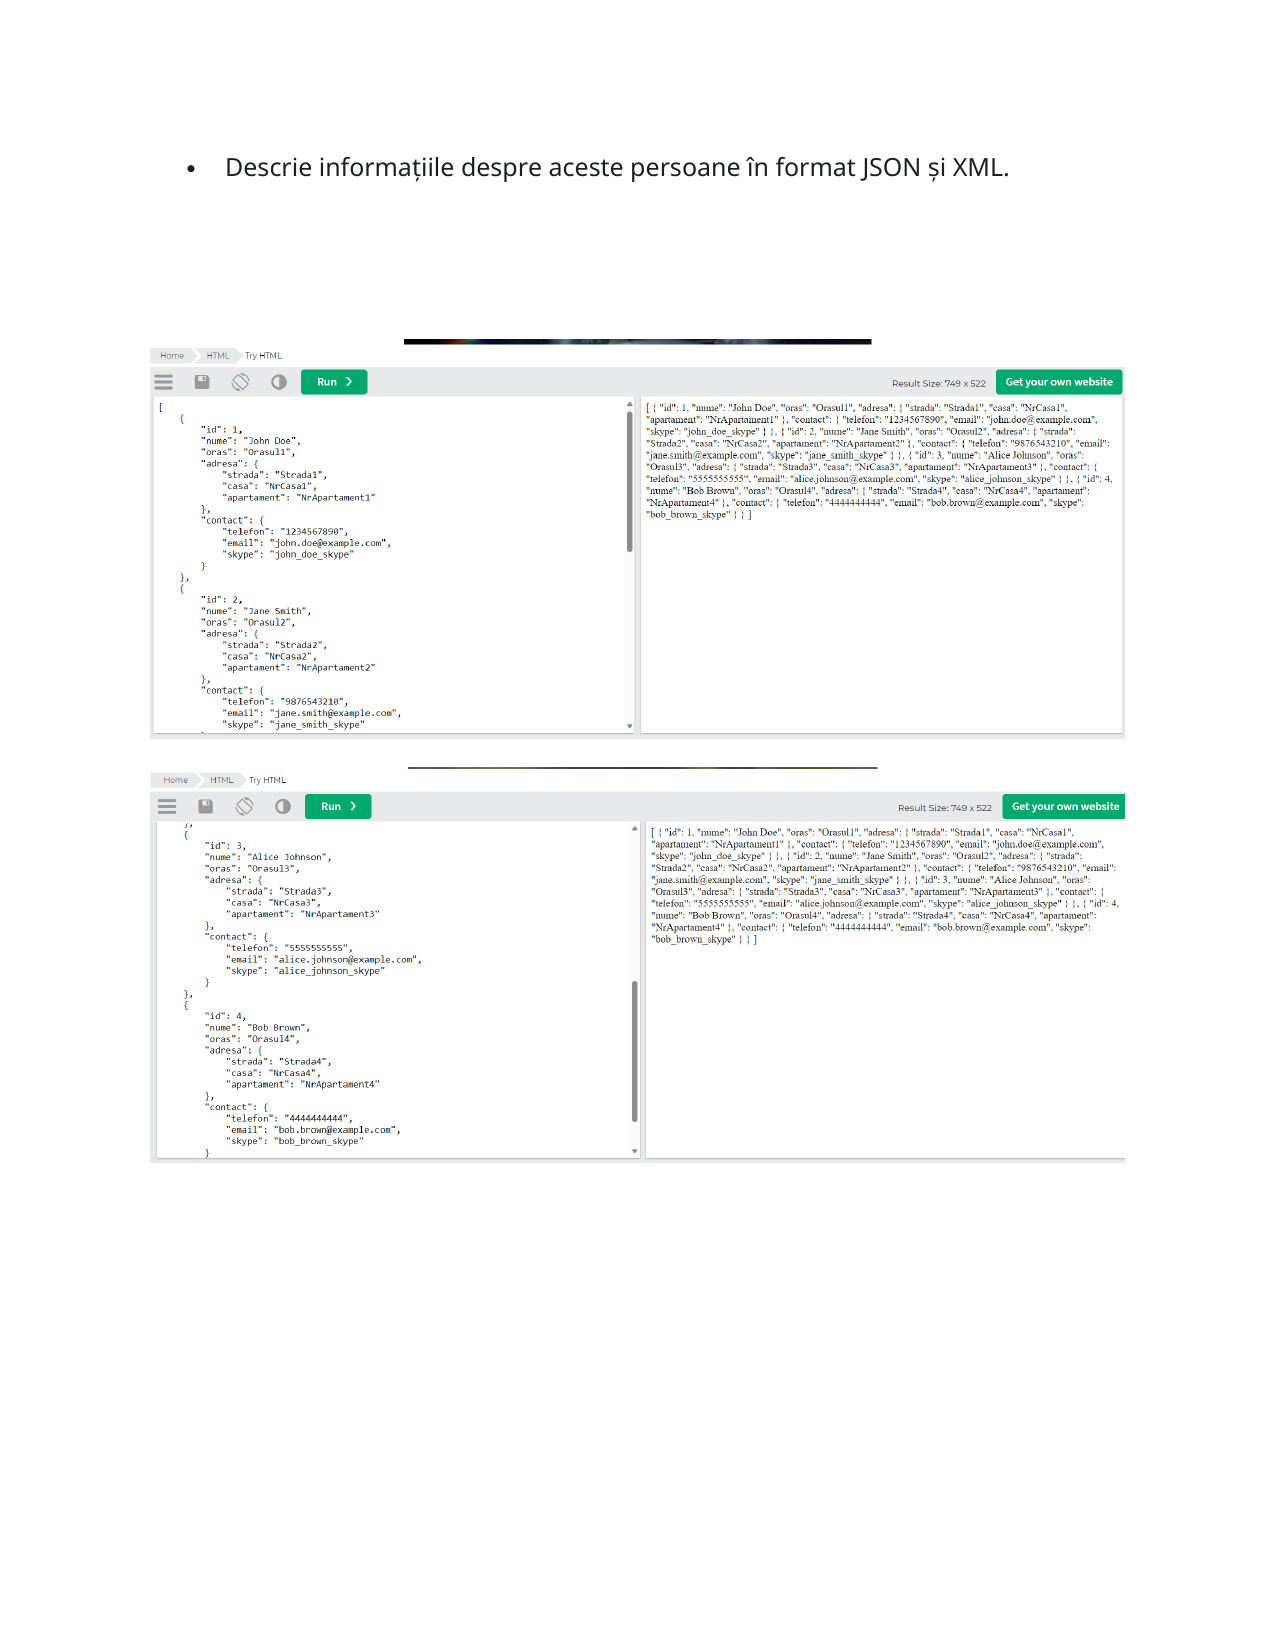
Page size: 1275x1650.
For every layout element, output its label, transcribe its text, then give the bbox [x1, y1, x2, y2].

list Descrie informațiile despre aceste persoane în format JSON și XML. [187, 150, 1125, 184]
picture [150, 767, 1125, 1163]
picture [150, 339, 1125, 739]
